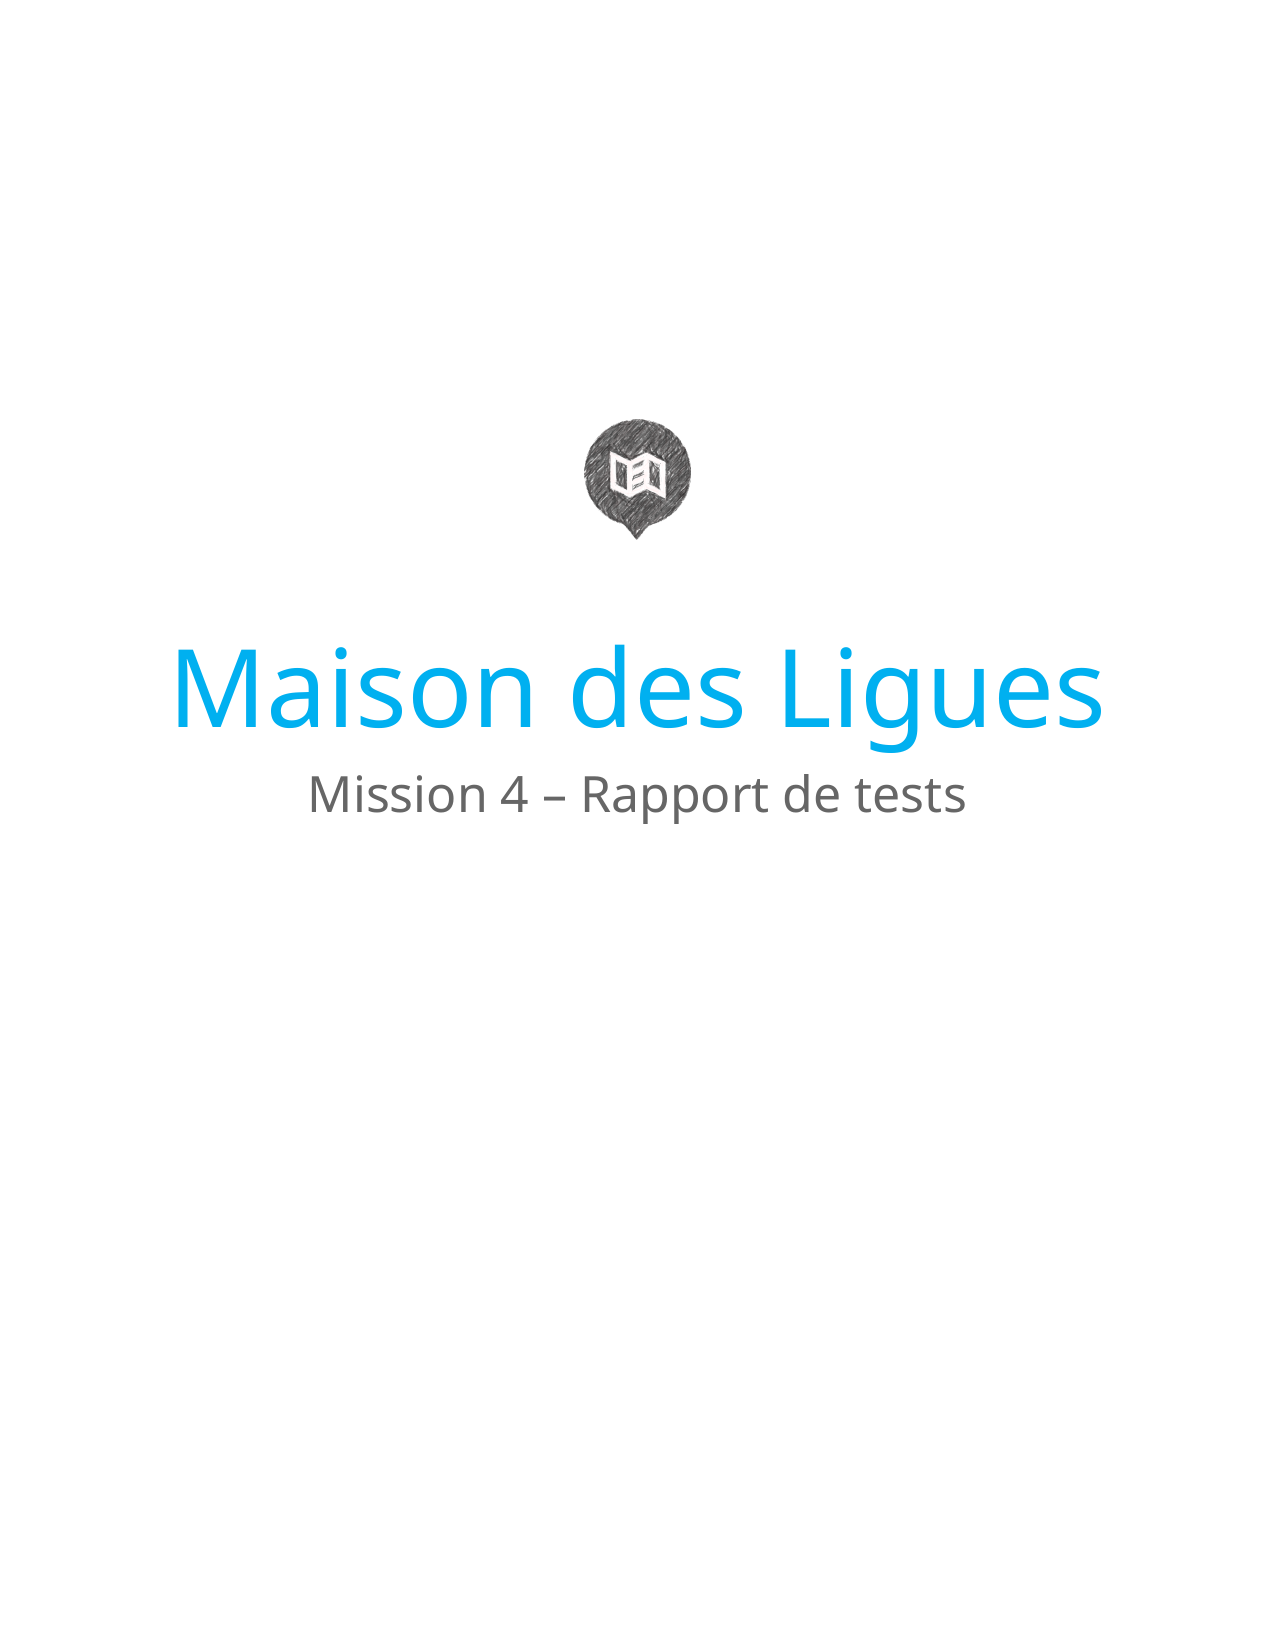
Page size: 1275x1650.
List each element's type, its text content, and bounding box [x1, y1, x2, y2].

title Maison des Ligues [150, 611, 1125, 759]
subtitle Mission 4 – Rapport de tests [150, 759, 1125, 827]
picture [584, 419, 691, 540]
